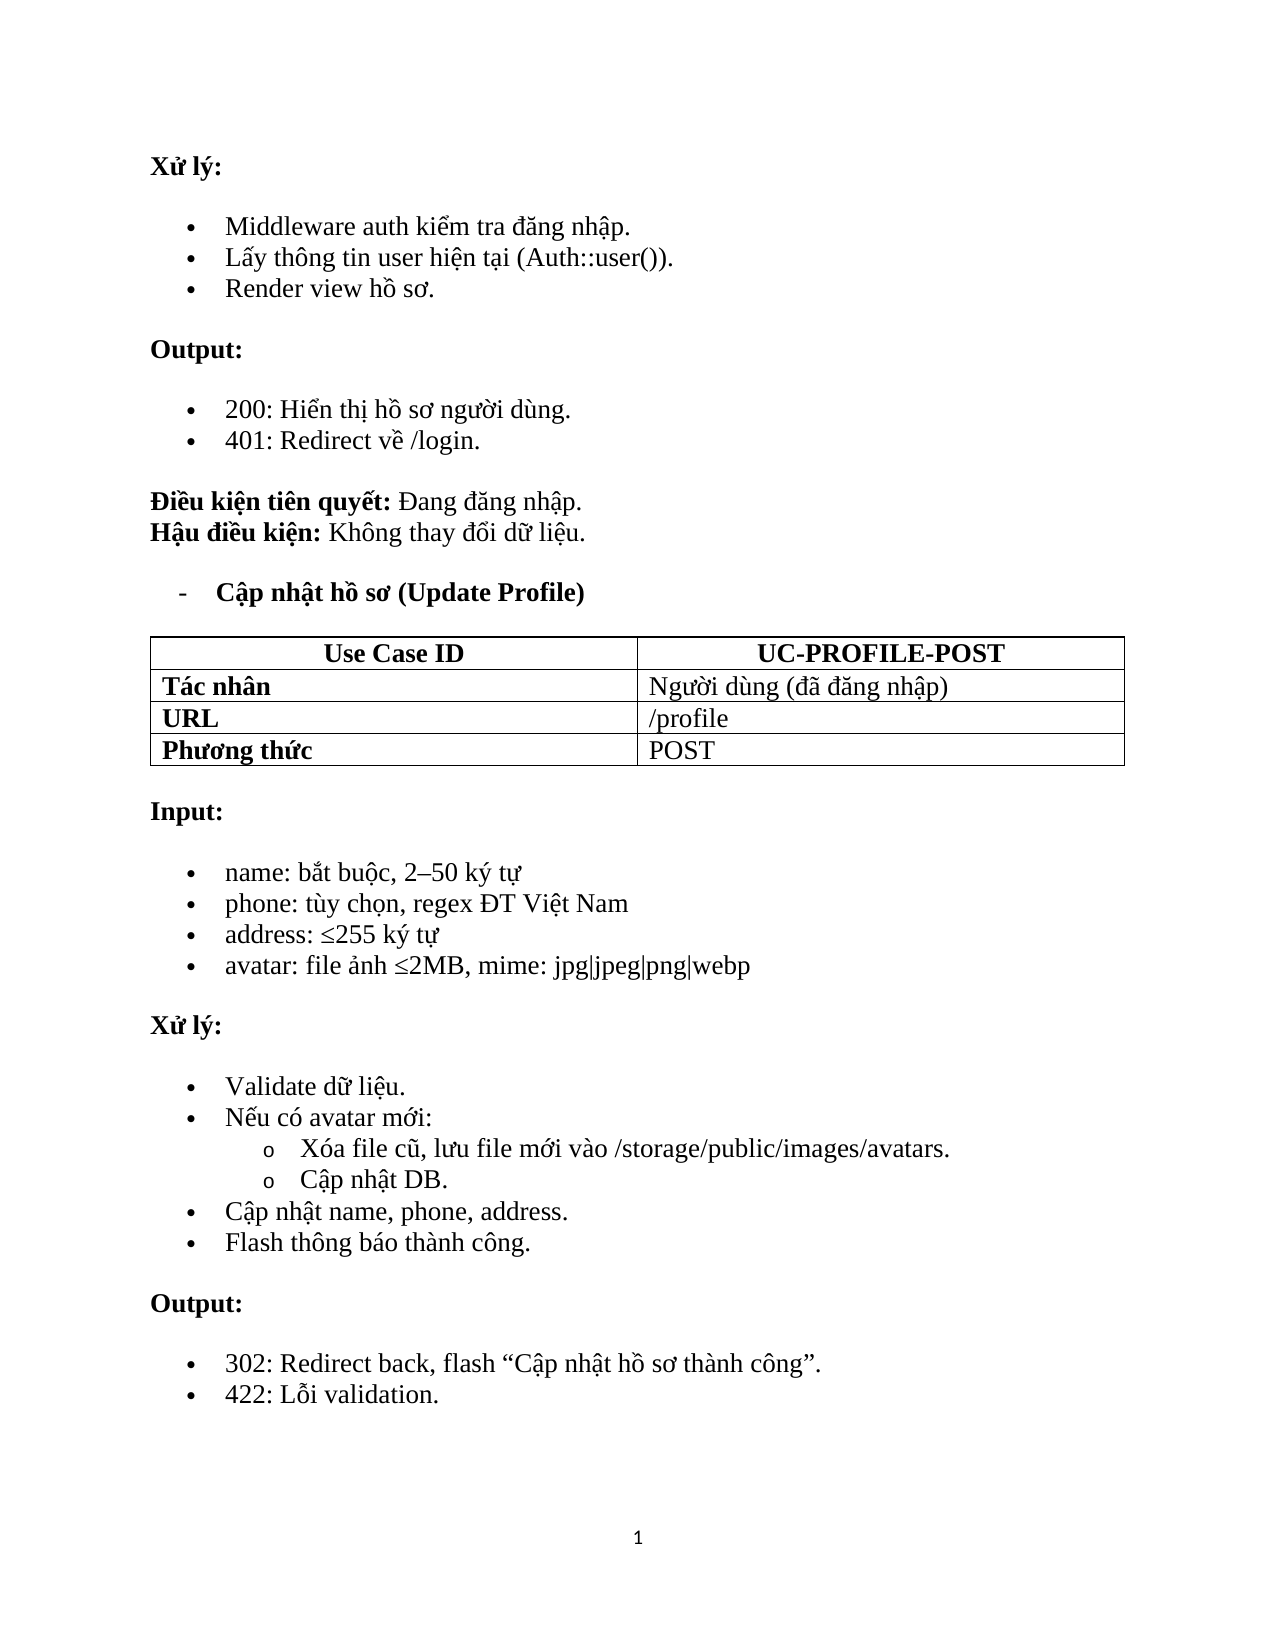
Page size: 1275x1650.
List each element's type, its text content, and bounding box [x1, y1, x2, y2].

list 401: Redirect về /login. [187, 424, 1125, 456]
list Nếu có avatar mới: [187, 1101, 1125, 1132]
list name: bắt buộc, 2–50 ký tự [187, 856, 1125, 887]
list 422: Lỗi validation. [187, 1378, 1125, 1409]
table_header Use Case ID [151, 638, 637, 669]
list Xóa file cũ, lưu file mới vào /storage/public/images/avatars. [262, 1132, 1125, 1164]
list Flash thông báo thành công. [187, 1226, 1125, 1257]
list address: ≤255 ký tự [187, 918, 1125, 949]
table_header UC-PROFILE-POST [638, 638, 1124, 669]
text Input: [150, 795, 1125, 827]
list Cập nhật DB. [262, 1164, 1125, 1195]
text Xử lý: [150, 150, 1125, 181]
table_cell Phương thức [151, 734, 637, 765]
table_cell Người dùng (đã đăng nhập) [638, 670, 1124, 701]
text Output: [150, 333, 1125, 364]
table_cell POST [638, 734, 1124, 765]
list Lấy thông tin user hiện tại (Auth::user()). [187, 241, 1125, 273]
table_cell URL [151, 702, 637, 733]
text Xử lý: [150, 1009, 1125, 1041]
list 302: Redirect back, flash “Cập nhật hồ sơ thành công”. [187, 1347, 1125, 1378]
list Cập nhật name, phone, address. [187, 1195, 1125, 1226]
table_cell Tác nhân [151, 670, 637, 701]
list Cập nhật hồ sơ (Update Profile) [178, 576, 1125, 607]
list 200: Hiển thị hồ sơ người dùng. [187, 393, 1125, 424]
text Điều kiện tiên quyết: Đang đăng nhập. Hậu điều kiện: Không thay đổi dữ liệu. [150, 485, 1125, 547]
list Render view hồ sơ. [187, 273, 1125, 304]
table_cell /profile [638, 702, 1124, 733]
text Output: [150, 1287, 1125, 1318]
list avatar: file ảnh ≤2MB, mime: jpg|jpeg|png|webp [187, 949, 1125, 980]
list Validate dữ liệu. [187, 1070, 1125, 1101]
list Middleware auth kiểm tra đăng nhập. [187, 210, 1125, 241]
list phone: tùy chọn, regex ĐT Việt Nam [187, 887, 1125, 918]
